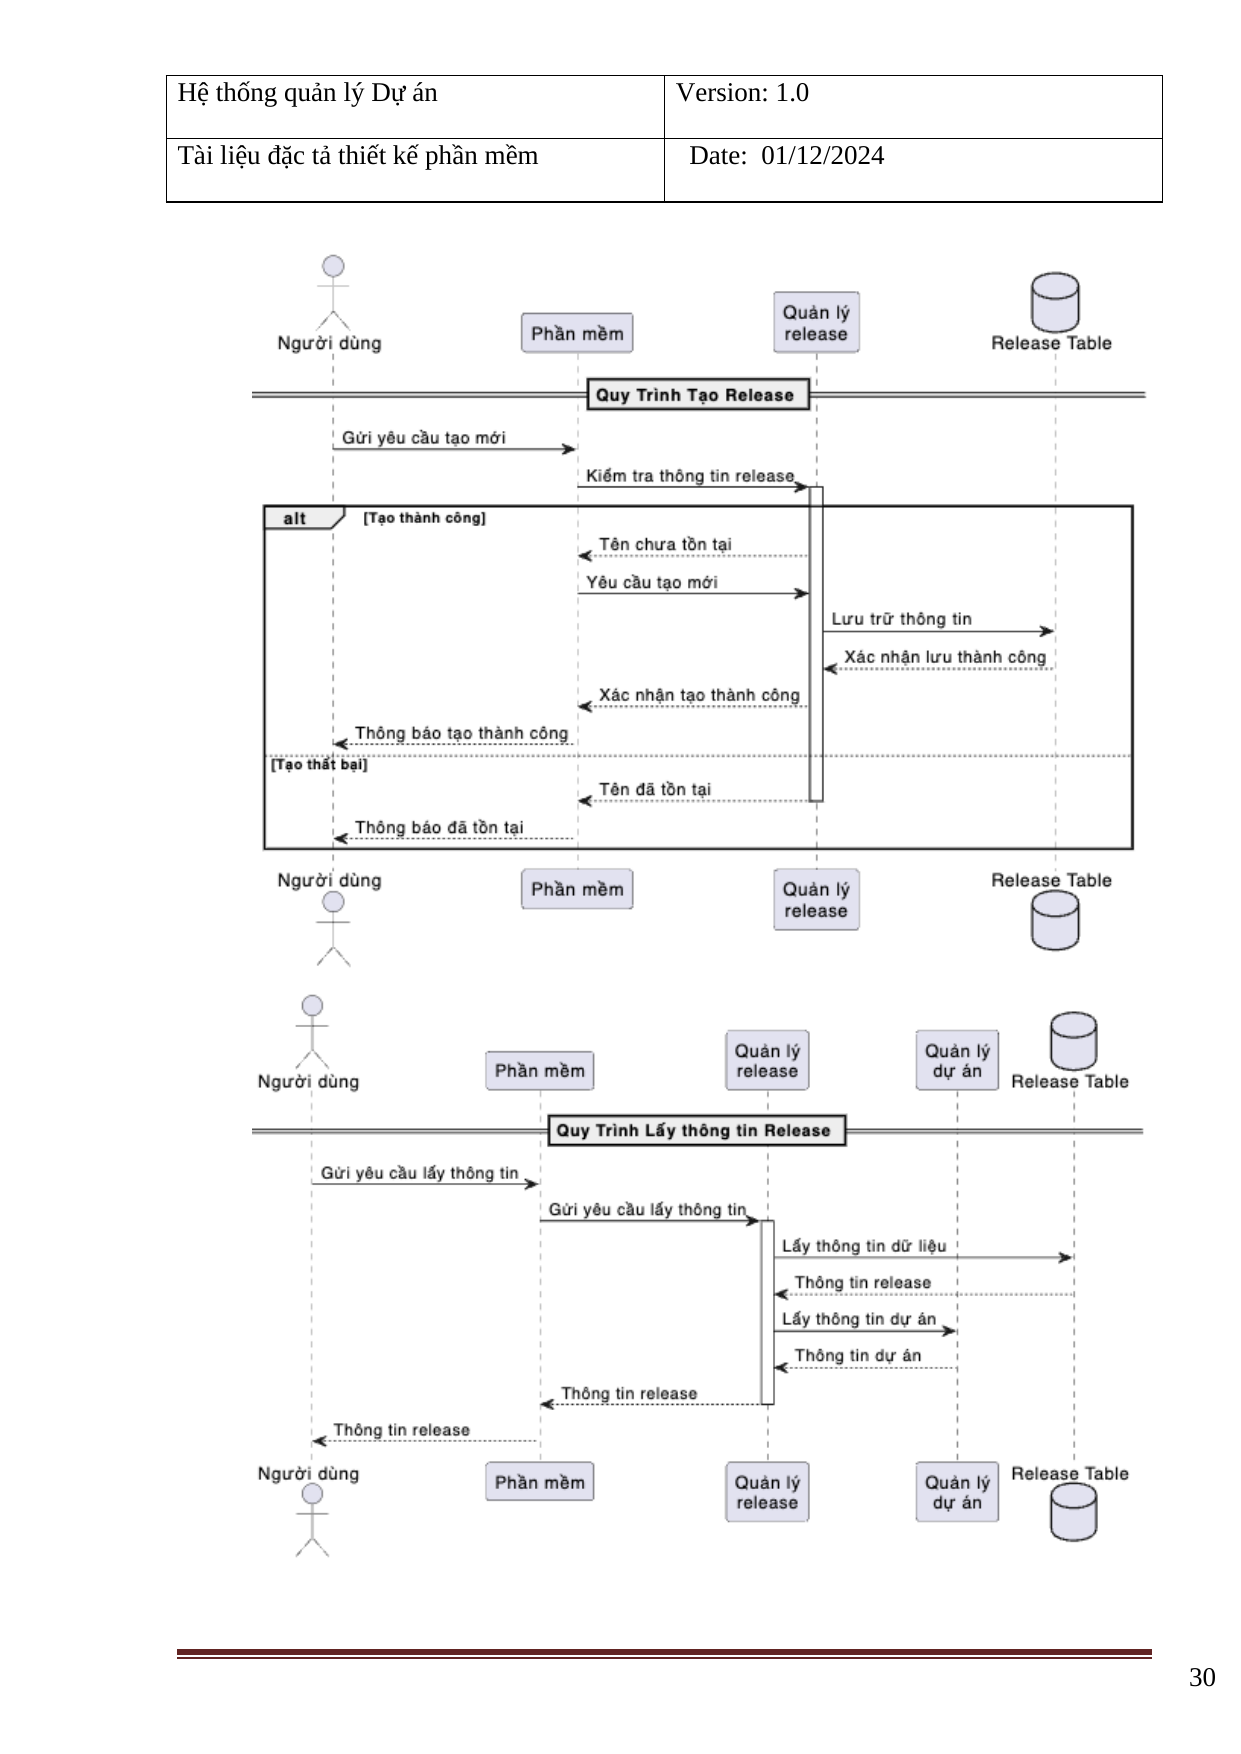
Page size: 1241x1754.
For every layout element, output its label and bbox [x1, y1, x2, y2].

picture [252, 249, 1154, 975]
picture [252, 989, 1151, 1565]
